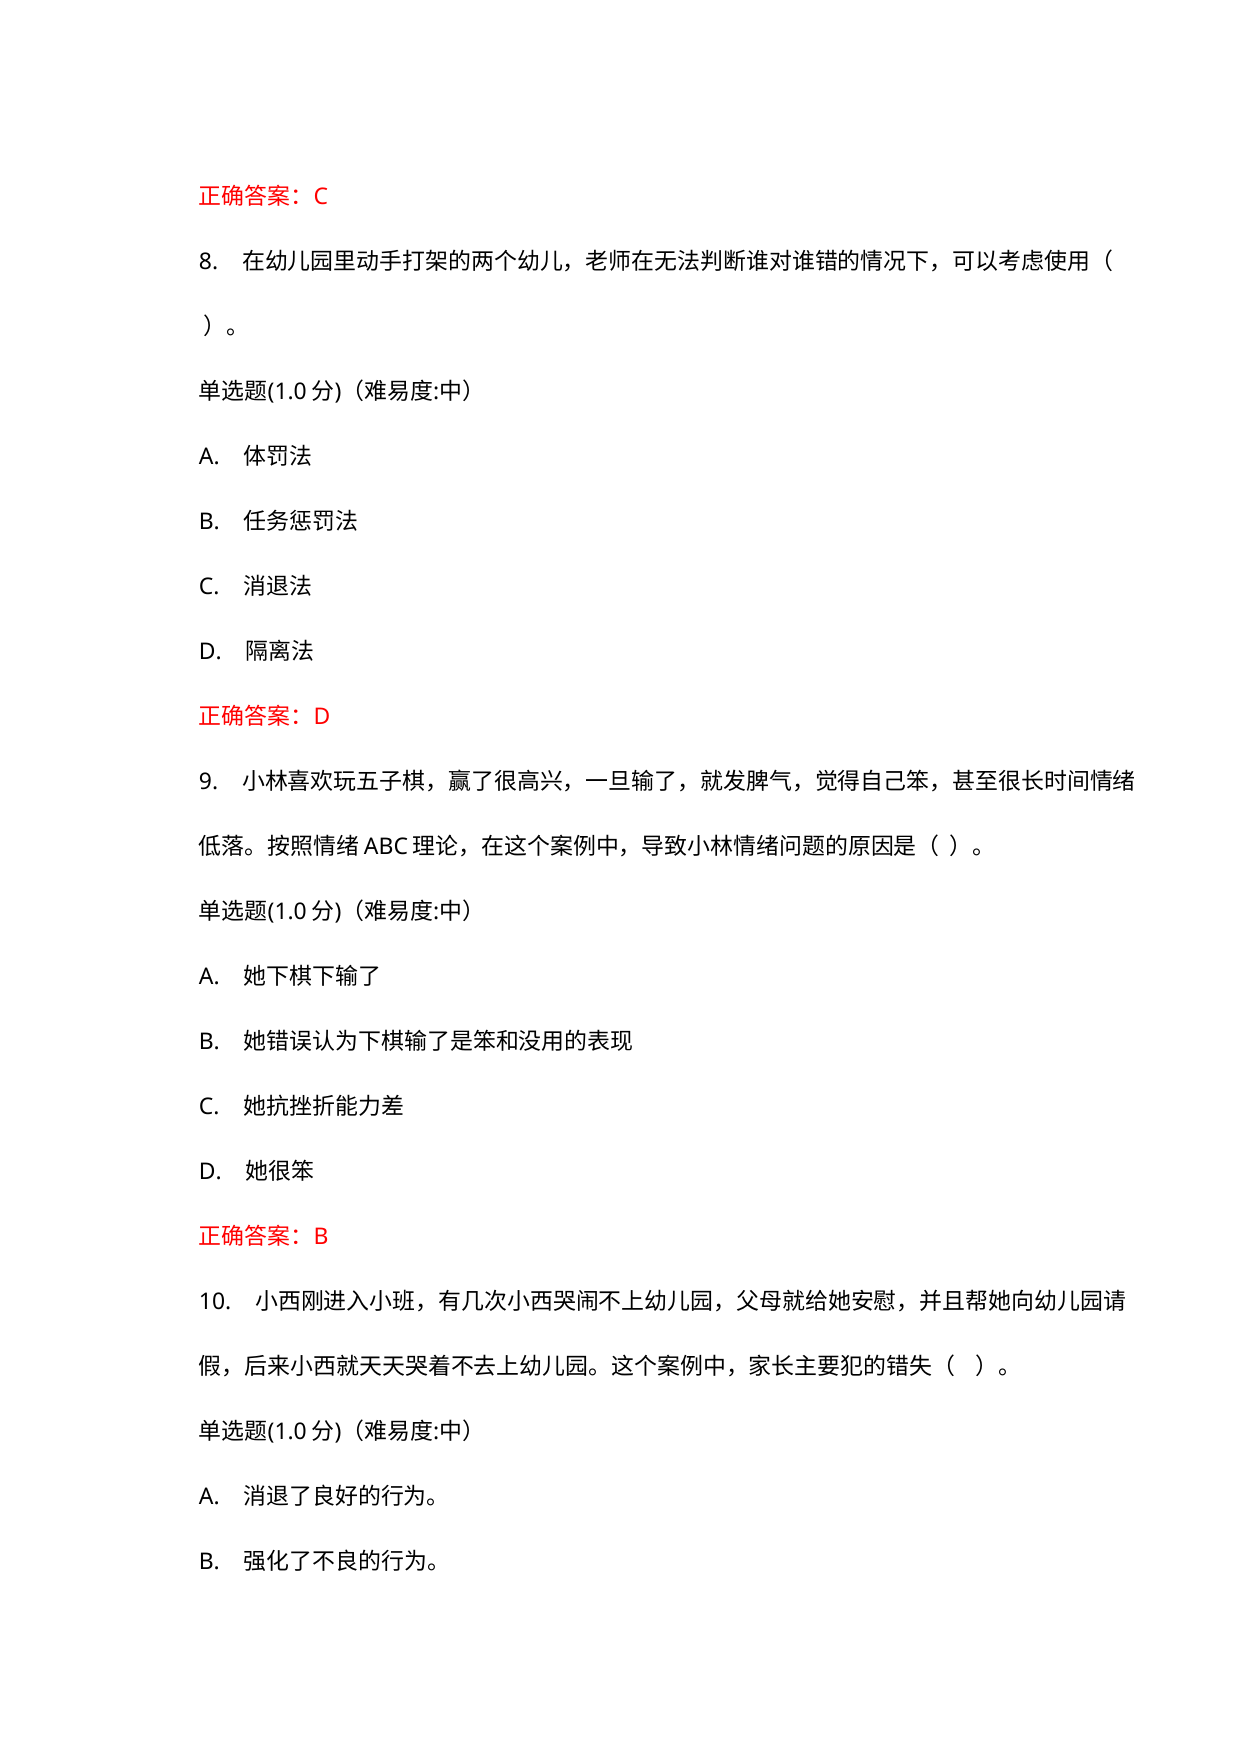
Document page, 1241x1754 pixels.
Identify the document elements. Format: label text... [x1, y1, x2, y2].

table_cell B. 任务惩罚法 [188, 487, 1160, 552]
table_cell A. 消退了良好的行为。 [188, 1462, 1160, 1527]
table_cell B. 强化了不良的行为。 [188, 1527, 1160, 1592]
table_cell 正确答案：B [188, 1202, 1160, 1267]
table_cell D. 她很笨 [188, 1137, 1160, 1202]
table_cell B. 她错误认为下棋输了是笨和没用的表现 [188, 1007, 1160, 1072]
table_cell 正确答案：D [188, 682, 1160, 747]
table_cell 单选题(1.0分)（难易度:中） [188, 1397, 1160, 1462]
table_cell A. 体罚法 [188, 422, 1160, 487]
table_cell 8. 在幼儿园里动手打架的两个幼儿，老师在无法判断谁对谁错的情况下，可以考虑使用（ ）。 [188, 227, 1160, 357]
table_cell D. 隔离法 [188, 617, 1160, 682]
table_cell C. 消退法 [188, 552, 1160, 617]
table_cell A. 她下棋下输了 [188, 942, 1160, 1007]
table_cell 单选题(1.0分)（难易度:中） [188, 877, 1160, 942]
table_cell 9. 小林喜欢玩五子棋，赢了很高兴，一旦输了，就发脾气，觉得自己笨，甚至很长时间情绪低落。按照情绪ABC理论，在这个案例中，导致小林情绪问题的原因是（ ）。 [188, 747, 1160, 877]
table_cell 10. 小西刚进入小班，有几次小西哭闹不上幼儿园，父母就给她安慰，并且帮她向幼儿园请假，后来小西就天天哭着不去上幼儿园。这个案例中，家长主要犯的错失（ ）。 [188, 1267, 1160, 1397]
table_cell C. 她抗挫折能力差 [188, 1072, 1160, 1137]
table_cell 单选题(1.0分)（难易度:中） [188, 357, 1160, 422]
table_cell 正确答案：C [188, 162, 1160, 227]
